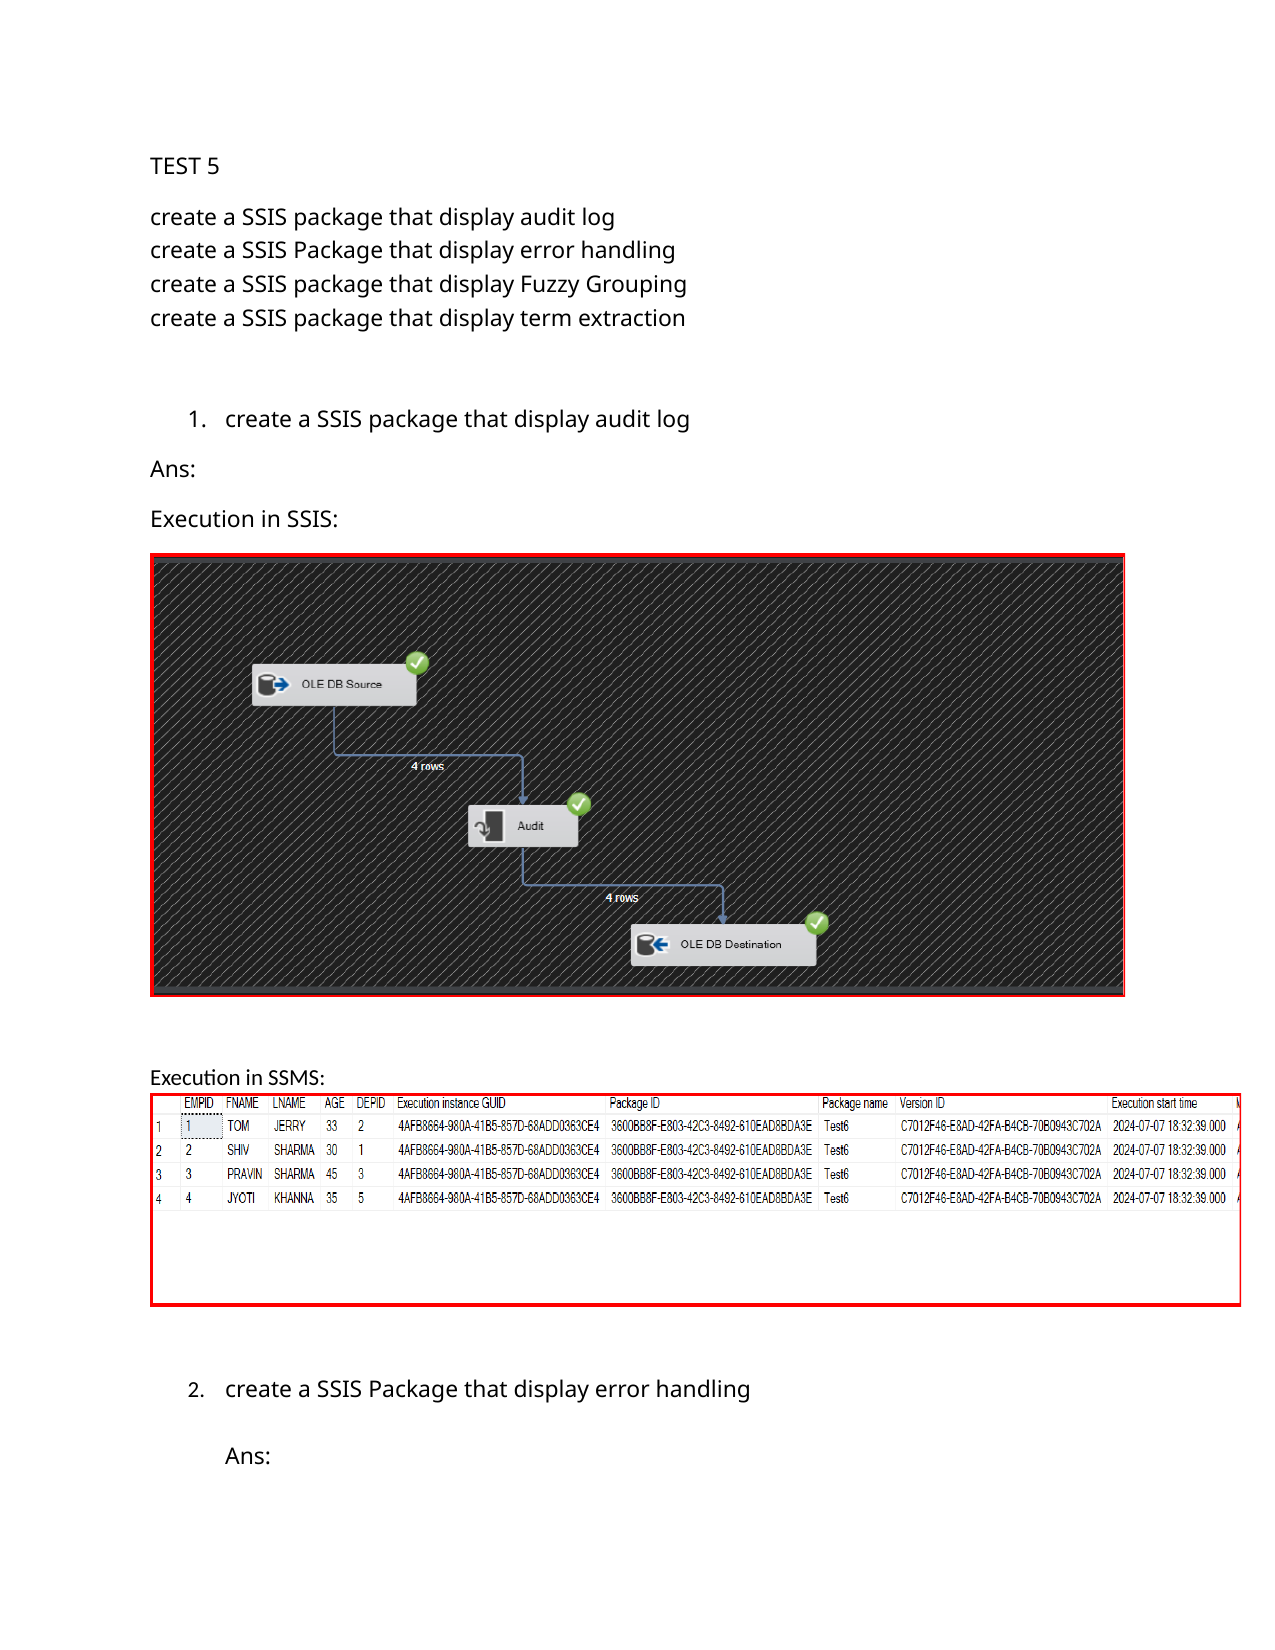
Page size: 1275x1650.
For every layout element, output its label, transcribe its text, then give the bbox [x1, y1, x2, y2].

list create a SSIS package that display audit log [187, 402, 1125, 434]
picture [150, 1093, 1242, 1307]
list Ans: [225, 1440, 1125, 1471]
text Ans: [150, 453, 1125, 484]
text Execution in SSMS: [150, 1063, 1125, 1093]
picture [150, 553, 1125, 997]
text TEST 5 [150, 150, 1125, 181]
text Execution in SSIS: [150, 503, 1125, 534]
text create a SSIS package that display audit log create a SSIS Package that display error handling create a SSIS package that display Fuzzy Grouping create a SSIS package that display term extraction [150, 200, 1125, 333]
list create a SSIS Package that display error handling [187, 1372, 1125, 1404]
